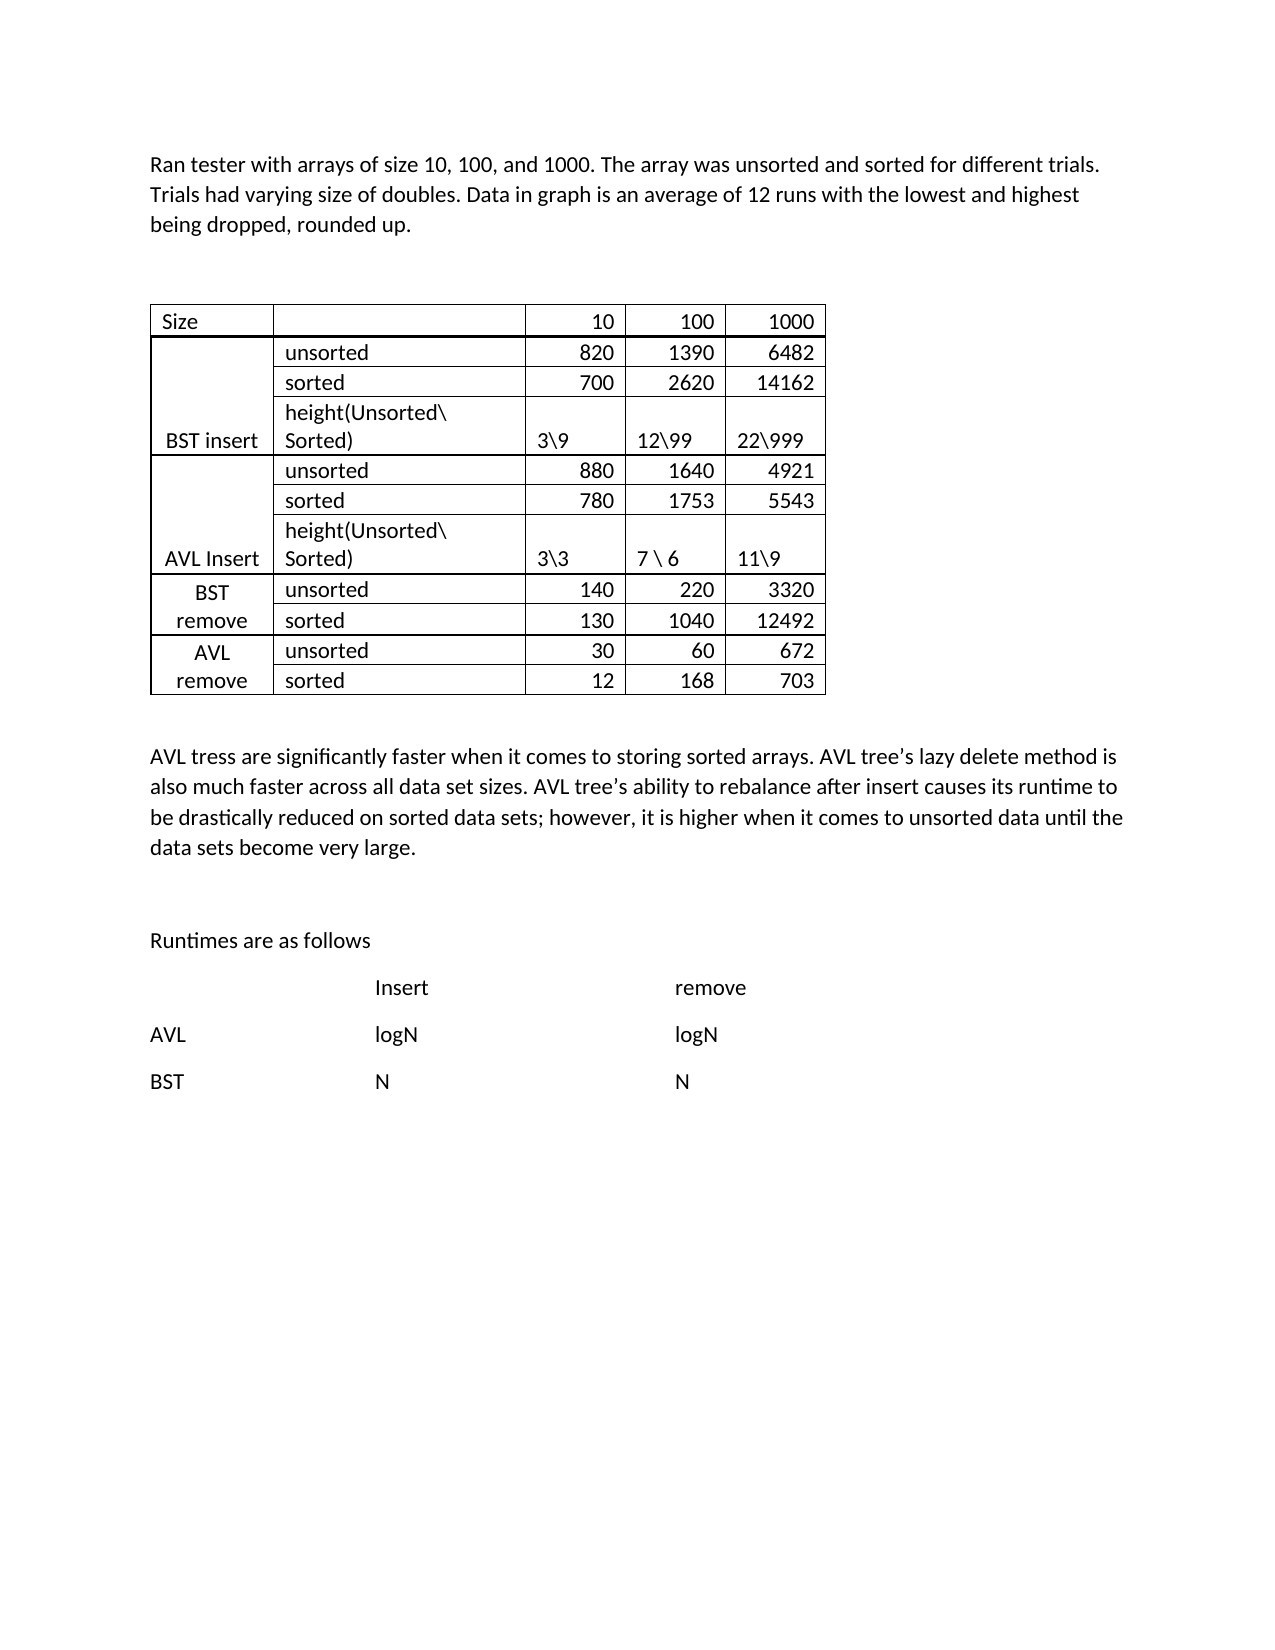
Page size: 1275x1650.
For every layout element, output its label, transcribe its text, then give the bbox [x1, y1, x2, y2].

table_cell 3320 [726, 575, 825, 603]
table_header [274, 305, 525, 335]
table_cell 12\99 [626, 397, 725, 454]
table_cell 1040 [626, 604, 725, 634]
table_header 10 [526, 305, 625, 335]
table_cell 3\9 [526, 397, 625, 454]
table_cell 820 [526, 338, 625, 366]
table_cell BST remove [152, 575, 273, 634]
table_cell 700 [526, 367, 625, 396]
table_cell 22\999 [726, 397, 825, 454]
table_cell 12492 [726, 604, 825, 634]
table_cell 220 [626, 575, 725, 603]
text BST N N [150, 1067, 1125, 1095]
table_cell sorted [274, 665, 525, 694]
table_cell 60 [626, 636, 725, 664]
table_cell sorted [274, 367, 525, 396]
table_cell sorted [274, 604, 525, 634]
table_cell 1640 [626, 456, 725, 484]
table_cell 5543 [726, 485, 825, 514]
table_cell 880 [526, 456, 625, 484]
table_cell 780 [526, 485, 625, 514]
table_cell sorted [274, 485, 525, 514]
text AVL tress are significantly faster when it comes to storing sorted arrays. AVL tree’s lazy delete method is also much faster across all data set sizes. AVL tree’s ability to rebalance after insert causes its runtime to be drastically reduced on sorted data sets; however, it is higher when it comes to unsorted data until the data sets become very large. [150, 742, 1125, 861]
table_cell 12 [526, 665, 625, 694]
table_cell 168 [626, 665, 725, 694]
table_cell height(Unsorted\ Sorted) [274, 397, 525, 454]
text AVL logN logN [150, 1020, 1125, 1048]
table_cell 30 [526, 636, 625, 664]
table_header 100 [626, 305, 725, 335]
table_cell 14162 [726, 367, 825, 396]
table_cell unsorted [274, 456, 525, 484]
table_cell 11\9 [726, 515, 825, 572]
table_cell 4921 [726, 456, 825, 484]
table_cell 7 \ 6 [626, 515, 725, 572]
text Runtimes are as follows [150, 927, 1125, 955]
text Insert remove [150, 973, 1125, 1002]
table_cell 1753 [626, 485, 725, 514]
table_cell 672 [726, 636, 825, 664]
table_cell BST insert [152, 338, 273, 454]
table_cell height(Unsorted\ Sorted) [274, 515, 525, 572]
table_cell AVL remove [152, 636, 273, 694]
table_cell AVL Insert [152, 456, 273, 572]
table_cell 2620 [626, 367, 725, 396]
text Ran tester with arrays of size 10, 100, and 1000. The array was unsorted and sorted for different trials. Trials had varying size of doubles. Data in graph is an average of 12 runs with the lowest and highest being dropped, rounded up. [150, 150, 1125, 238]
table_header 1000 [726, 305, 825, 335]
table_header Size [151, 305, 273, 335]
table_cell 130 [526, 604, 625, 634]
table_cell unsorted [274, 636, 525, 664]
table_cell 6482 [726, 338, 825, 366]
table_cell unsorted [274, 575, 525, 603]
table_cell 3\3 [526, 515, 625, 572]
table_cell 703 [726, 665, 825, 694]
table_cell 140 [526, 575, 625, 603]
table_cell unsorted [274, 338, 525, 366]
table_cell 1390 [626, 338, 725, 366]
